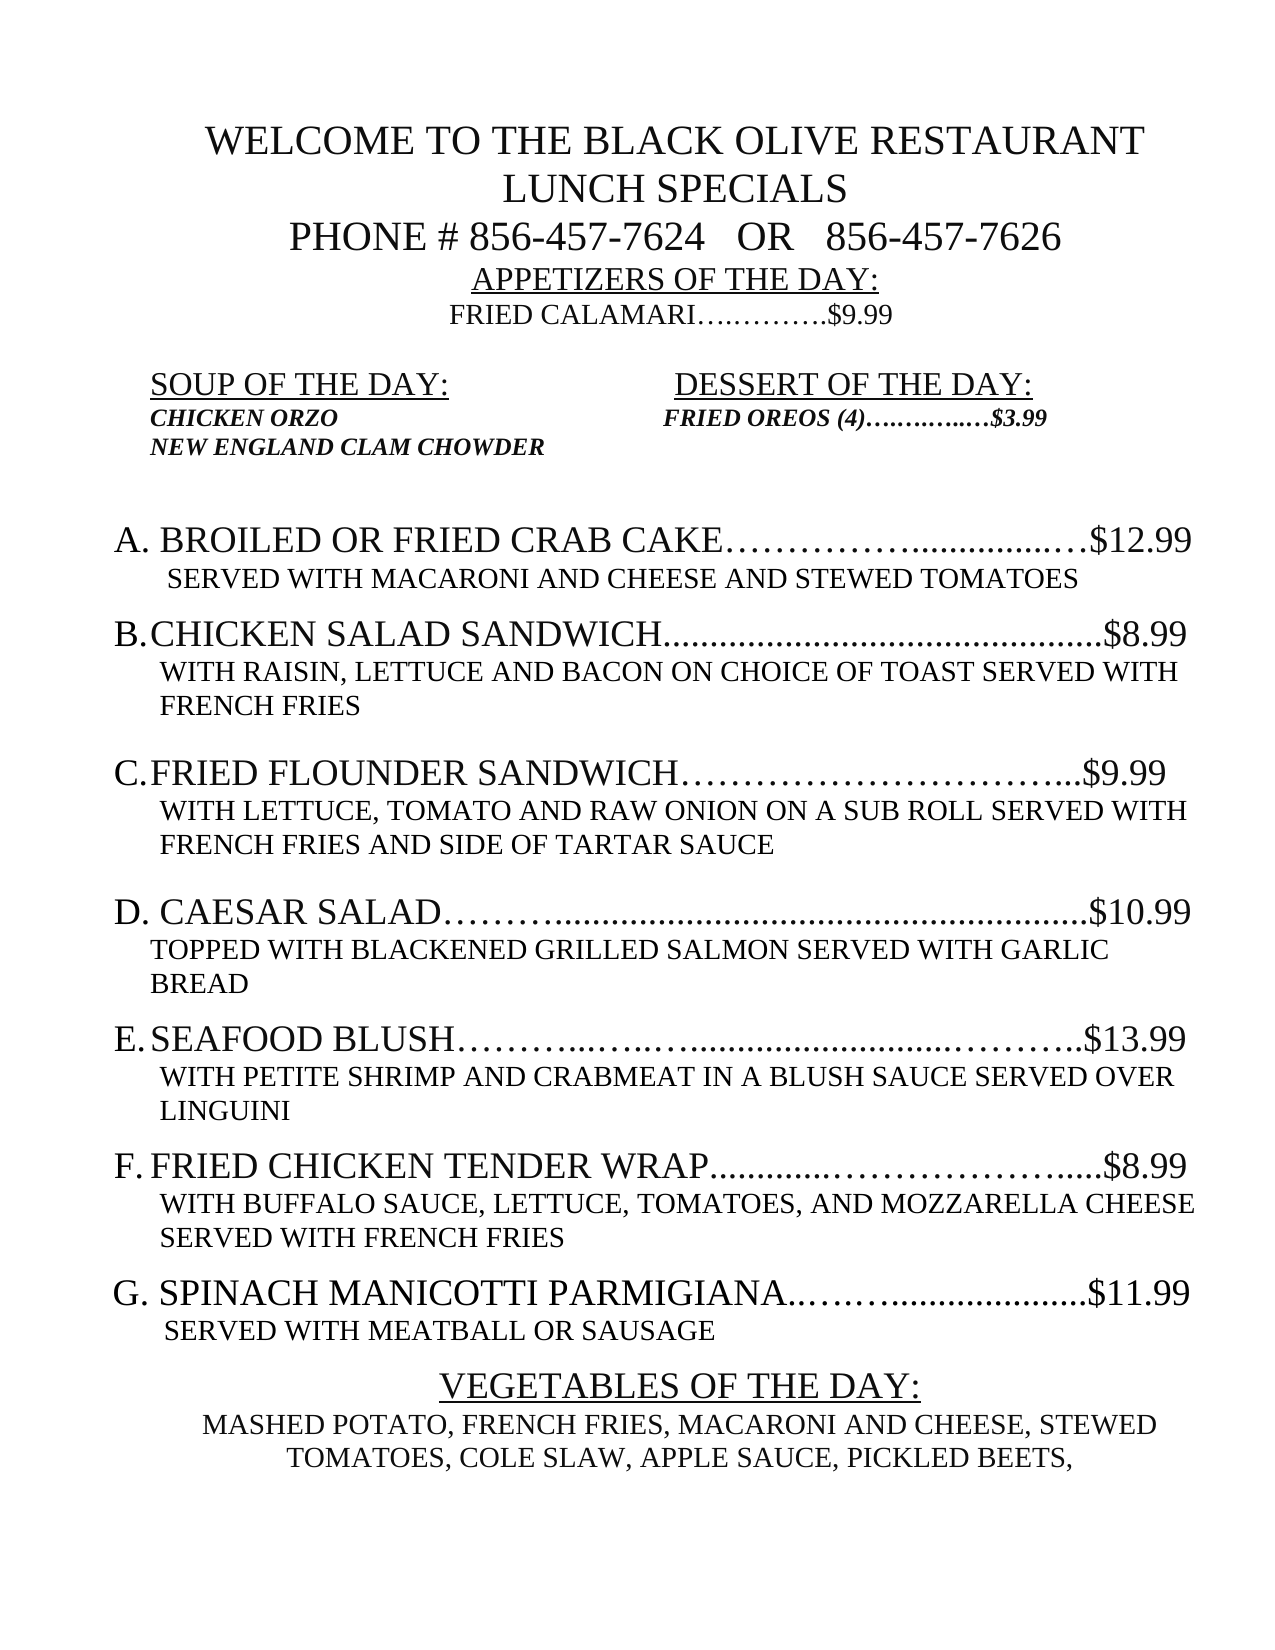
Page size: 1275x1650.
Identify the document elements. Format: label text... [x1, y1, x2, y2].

list CHICKEN SALAD SANDWICH...............................................$8.99 [113, 611, 1200, 654]
text FRIED CALAMARI….……….$9.99 [150, 297, 1200, 331]
text SERVED WITH MACARONI AND CHEESE AND STEWED TOMATOES [159, 561, 1200, 594]
text MASHED POTATO, FRENCH FRIES, MACARONI AND CHEESE, STEWED TOMATOES, COLE SLAW, APPLE SAUCE, PICKLED BEETS, [159, 1407, 1200, 1474]
text WITH BUFFALO SAUCE, LETTUCE, TOMATOES, AND MOZZARELLA CHEESE SERVED WITH FRENCH FRIES [159, 1186, 1200, 1253]
text G. SPINACH MANICOTTI PARMIGIANA..….….....................$11.99 [112, 1270, 1200, 1313]
list WITH PETITE SHRIMP AND CRABMEAT IN A BLUSH SAUCE SERVED OVER LINGUINI [159, 1059, 1200, 1126]
text PHONE # 856-457-7624 OR 856-457-7626 [150, 211, 1200, 259]
text APPETIZERS OF THE DAY: [150, 259, 1200, 297]
list FRIED CHICKEN TENDER WRAP.............……………….....$8.99 [113, 1143, 1200, 1186]
text SERVED WITH MEATBALL OR SAUSAGE [159, 1313, 1200, 1347]
text CHICKEN ORZO FRIED OREOS (4)….….…..…$3.99 [150, 403, 1200, 432]
list FRIED FLOUNDER SANDWICH…………………………...$9.99 [113, 750, 1200, 793]
text SOUP OF THE DAY: DESSERT OF THE DAY: [150, 364, 1200, 403]
list WITH LETTUCE, TOMATO AND RAW ONION ON A SUB ROLL SERVED WITH FRENCH FRIES AND SIDE OF TARTAR SAUCE [159, 793, 1200, 861]
list SEAFOOD BLUSH………...…..…............................………..$13.99 [113, 1016, 1200, 1059]
text LUNCH SPECIALS [150, 163, 1200, 211]
text NEW ENGLAND CLAM CHOWDER [150, 432, 1200, 460]
list BROILED OR FRIED CRAB CAKE……………...............…$12.99 [113, 518, 1200, 561]
text VEGETABLES OF THE DAY: [159, 1364, 1200, 1407]
text WITH RAISIN, LETTUCE AND BACON ON CHOICE OF TOAST SERVED WITH FRENCH FRIES [159, 654, 1200, 722]
text WELCOME TO THE BLACK OLIVE RESTAURANT [150, 67, 1200, 163]
text TOPPED WITH BLACKENED GRILLED SALMON SERVED WITH GARLIC BREAD [150, 932, 1200, 999]
list CAESAR SALAD……….........................................................$10.99 [113, 889, 1200, 932]
